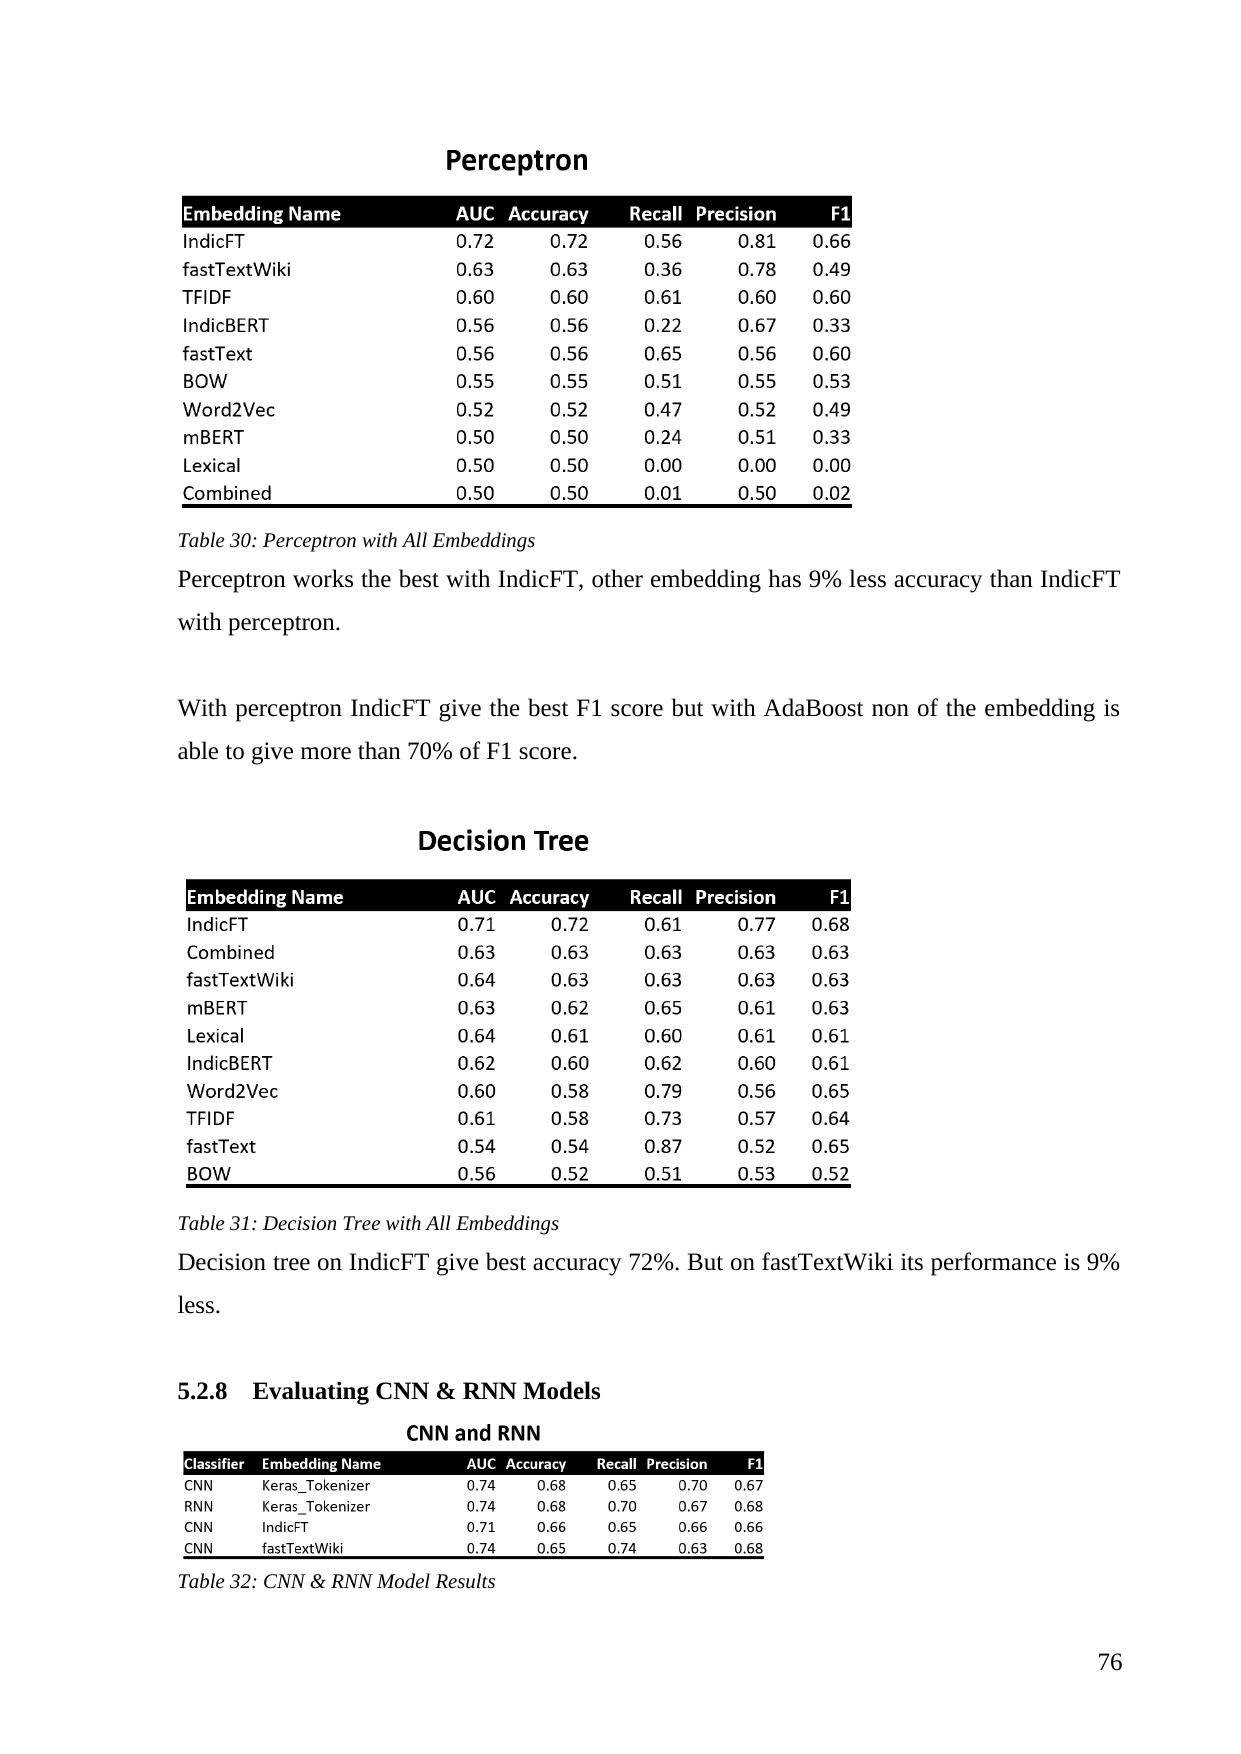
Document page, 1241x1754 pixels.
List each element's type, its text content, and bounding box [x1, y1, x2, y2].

picture [177, 822, 858, 1197]
text With perceptron IndicFT give the best F1 score but with AdaBoost non of the embedding is able to give more than 70% of F1 score. [177, 693, 1122, 765]
subtitle Evaluating CNN & RNN Models [177, 1376, 1122, 1405]
text Decision tree on IndicFT give best accuracy 72%. But on fastTextWiki its performance is 9% less. [177, 1247, 1122, 1319]
text Table 32: CNN & RNN Model Results [177, 1569, 1122, 1593]
picture [177, 1419, 768, 1565]
picture [177, 147, 859, 514]
text Perceptron works the best with IndicFT, other embedding has 9% less accuracy than IndicFT with perceptron. [177, 564, 1122, 636]
text Table 30: Perceptron with All Embeddings [177, 528, 1122, 552]
text Table 31: Decision Tree with All Embeddings [177, 1211, 1122, 1235]
